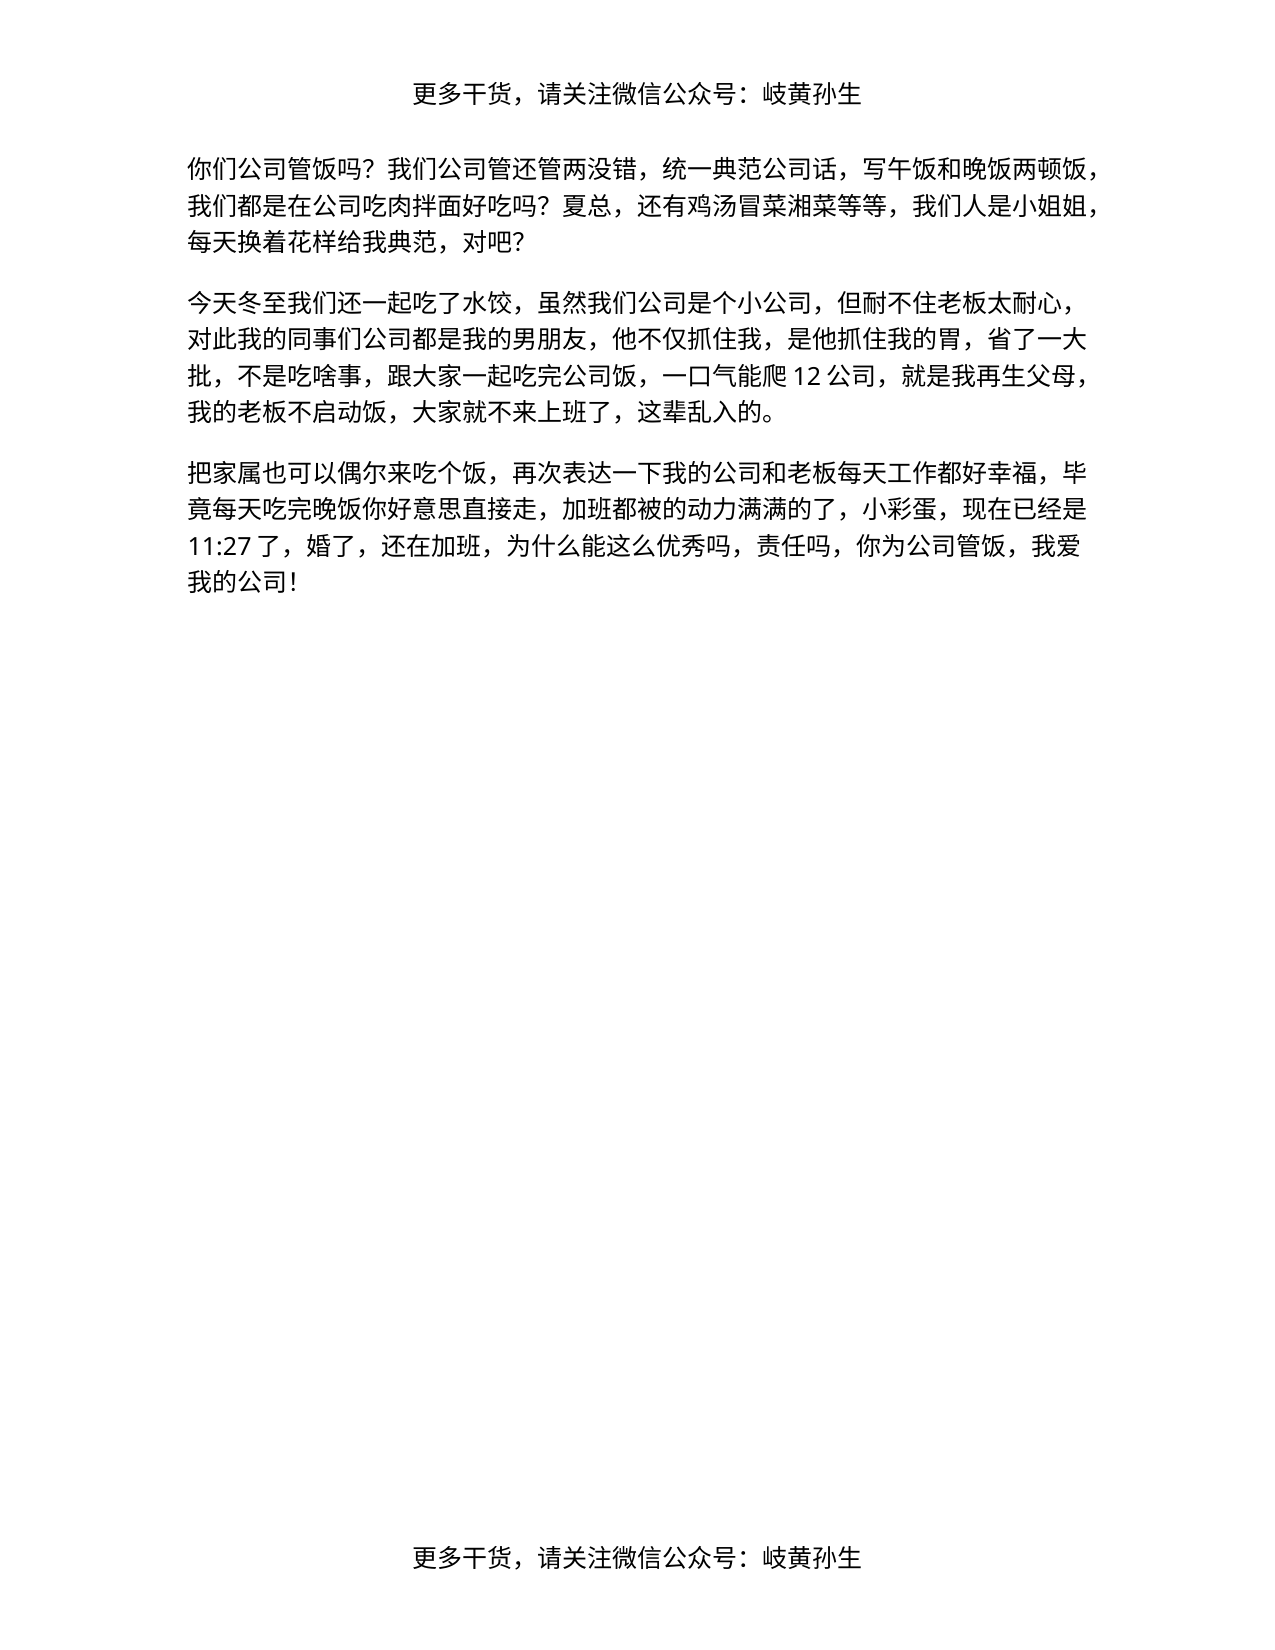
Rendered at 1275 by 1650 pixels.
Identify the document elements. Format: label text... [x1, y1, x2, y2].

text 今天冬至我们还一起吃了水饺，虽然我们公司是个小公司，但耐不住老板太耐心，对此我的同事们公司都是我的男朋友，他不仅抓住我，是他抓住我的胃，省了一大批，不是吃啥事，跟大家一起吃完公司饭，一口气能爬12公司，就是我再生父母，我的老板不启动饭，大家就不来上班了，这辈乱入的。 [187, 284, 1087, 429]
text 把家属也可以偶尔来吃个饭，再次表达一下我的公司和老板每天工作都好幸福，毕竟每天吃完晚饭你好意思直接走，加班都被的动力满满的了，小彩蛋，现在已经是11:27了，婚了，还在加班，为什么能这么优秀吗，责任吗，你为公司管饭，我爱我的公司！ [187, 454, 1087, 599]
text 你们公司管饭吗？我们公司管还管两没错，统一典范公司话，写午饭和晚饭两顿饭，我们都是在公司吃肉拌面好吃吗？夏总，还有鸡汤冒菜湘菜等等，我们人是小姐姐，每天换着花样给我典范，对吧？ [187, 150, 1087, 259]
